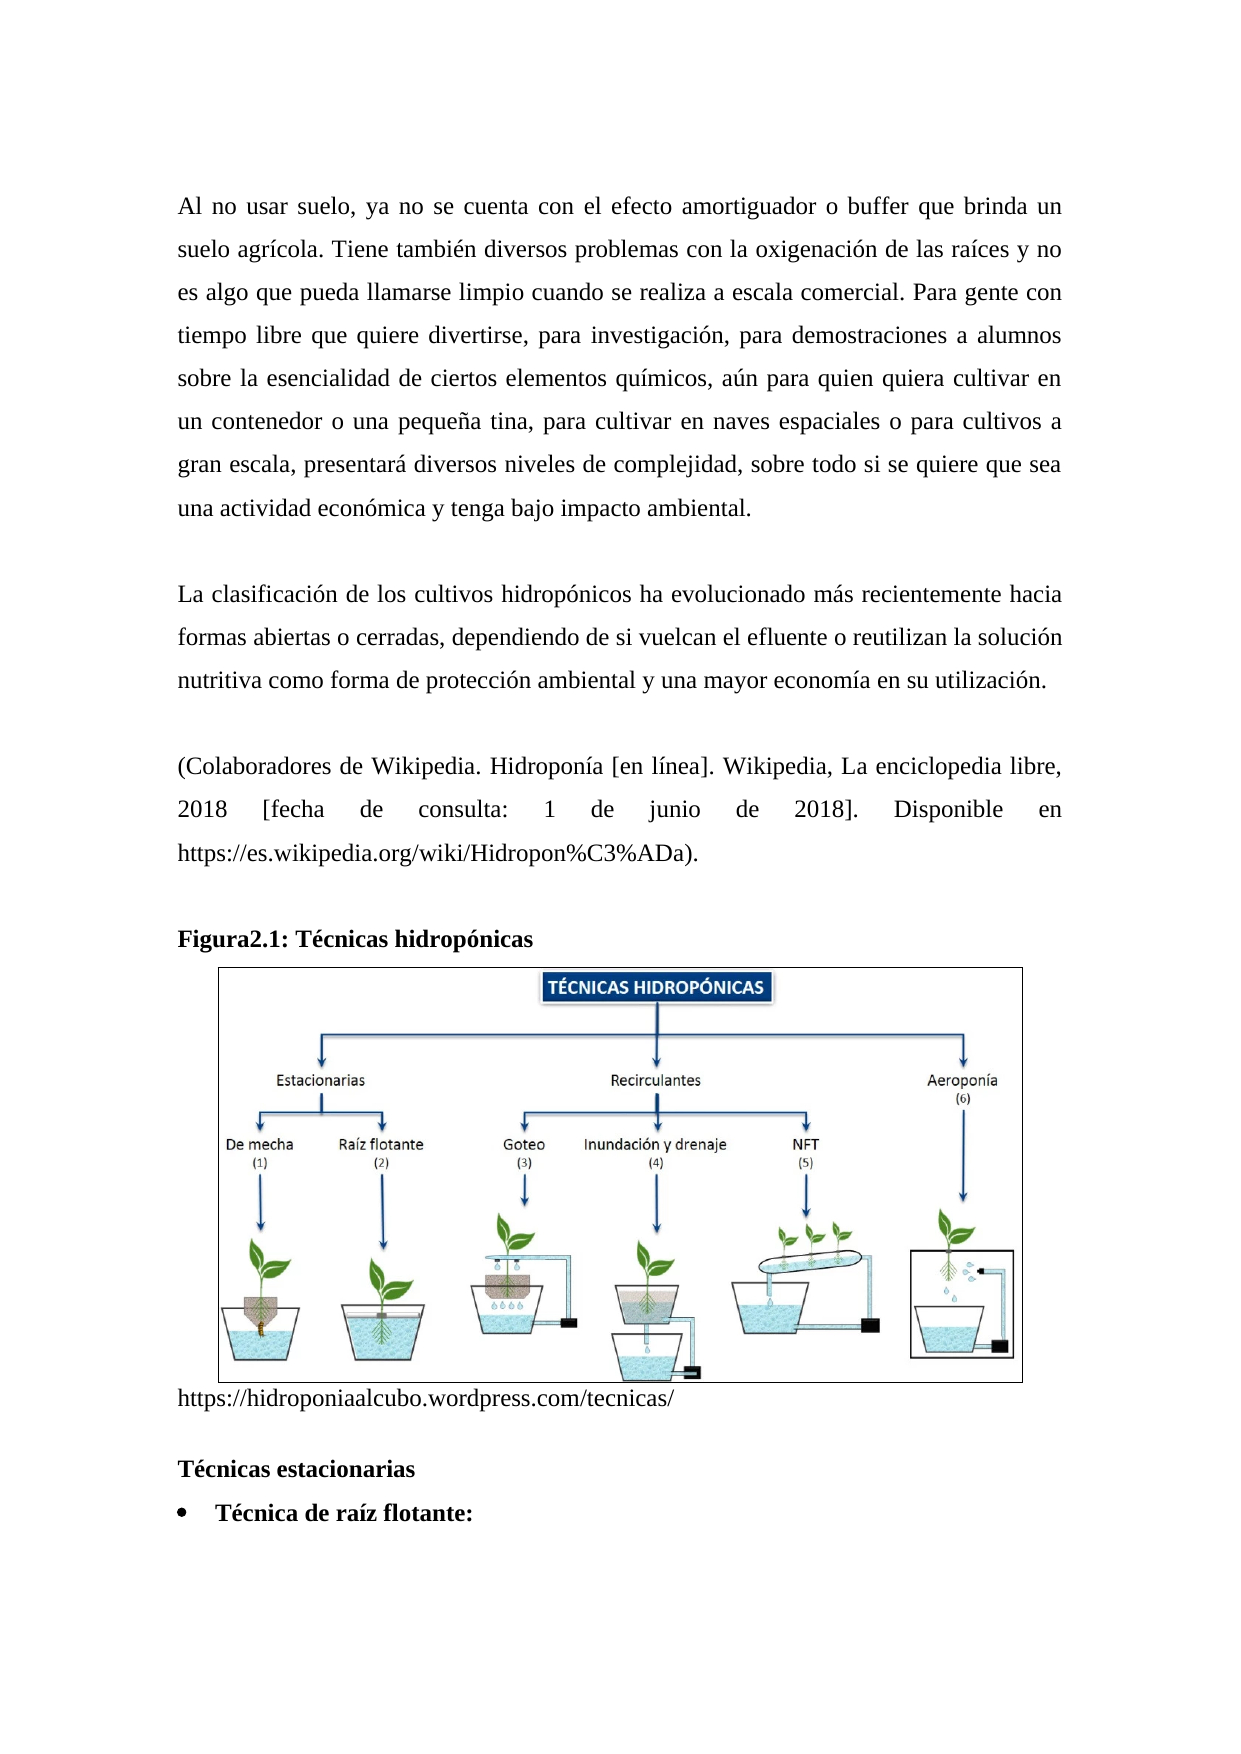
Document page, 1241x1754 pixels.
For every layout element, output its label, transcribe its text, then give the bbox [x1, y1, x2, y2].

list Técnica de raíz flotante: [177, 1498, 1063, 1526]
subtitle (Colaboradores de Wikipedia. Hidroponía [en línea]. Wikipedia, La enciclopedia libre, 2018 [fecha de consulta: 1 de junio de 2018]. Disponible en https://es.wikipedia.org/wiki/Hidropon%C3%ADa). [177, 751, 1063, 866]
subtitle https://hidroponiaalcubo.wordpress.com/tecnicas/ [177, 1383, 1063, 1411]
subtitle Figura2.1: Técnicas hidropónicas [177, 924, 1063, 953]
subtitle La clasificación de los cultivos hidropónicos ha evolucionado más recientemente hacia formas abiertas o cerradas, dependiendo de si vuelcan el efluente o reutilizan la solución nutritiva como forma de protección ambiental y una mayor economía en su utilización. [177, 579, 1063, 694]
subtitle Al no usar suelo, ya no se cuenta con el efecto amortiguador o buffer que brinda un suelo agrícola. Tiene también diversos problemas con la oxigenación de las raíces y no es algo que pueda llamarse limpio cuando se realiza a escala comercial. Para gente con tiempo libre que quiere divertirse, para investigación, para demostraciones a alumnos sobre la esencialidad de ciertos elementos químicos, aún para quien quiera cultivar en un contenedor o una pequeña tina, para cultivar en naves espaciales o para cultivos a gran escala, presentará diversos niveles de complejidad, sobre todo si se quiere que sea una actividad económica y tenga bajo impacto ambiental. [177, 191, 1063, 521]
picture [219, 968, 1022, 1382]
subtitle Técnicas estacionarias [177, 1454, 1063, 1483]
